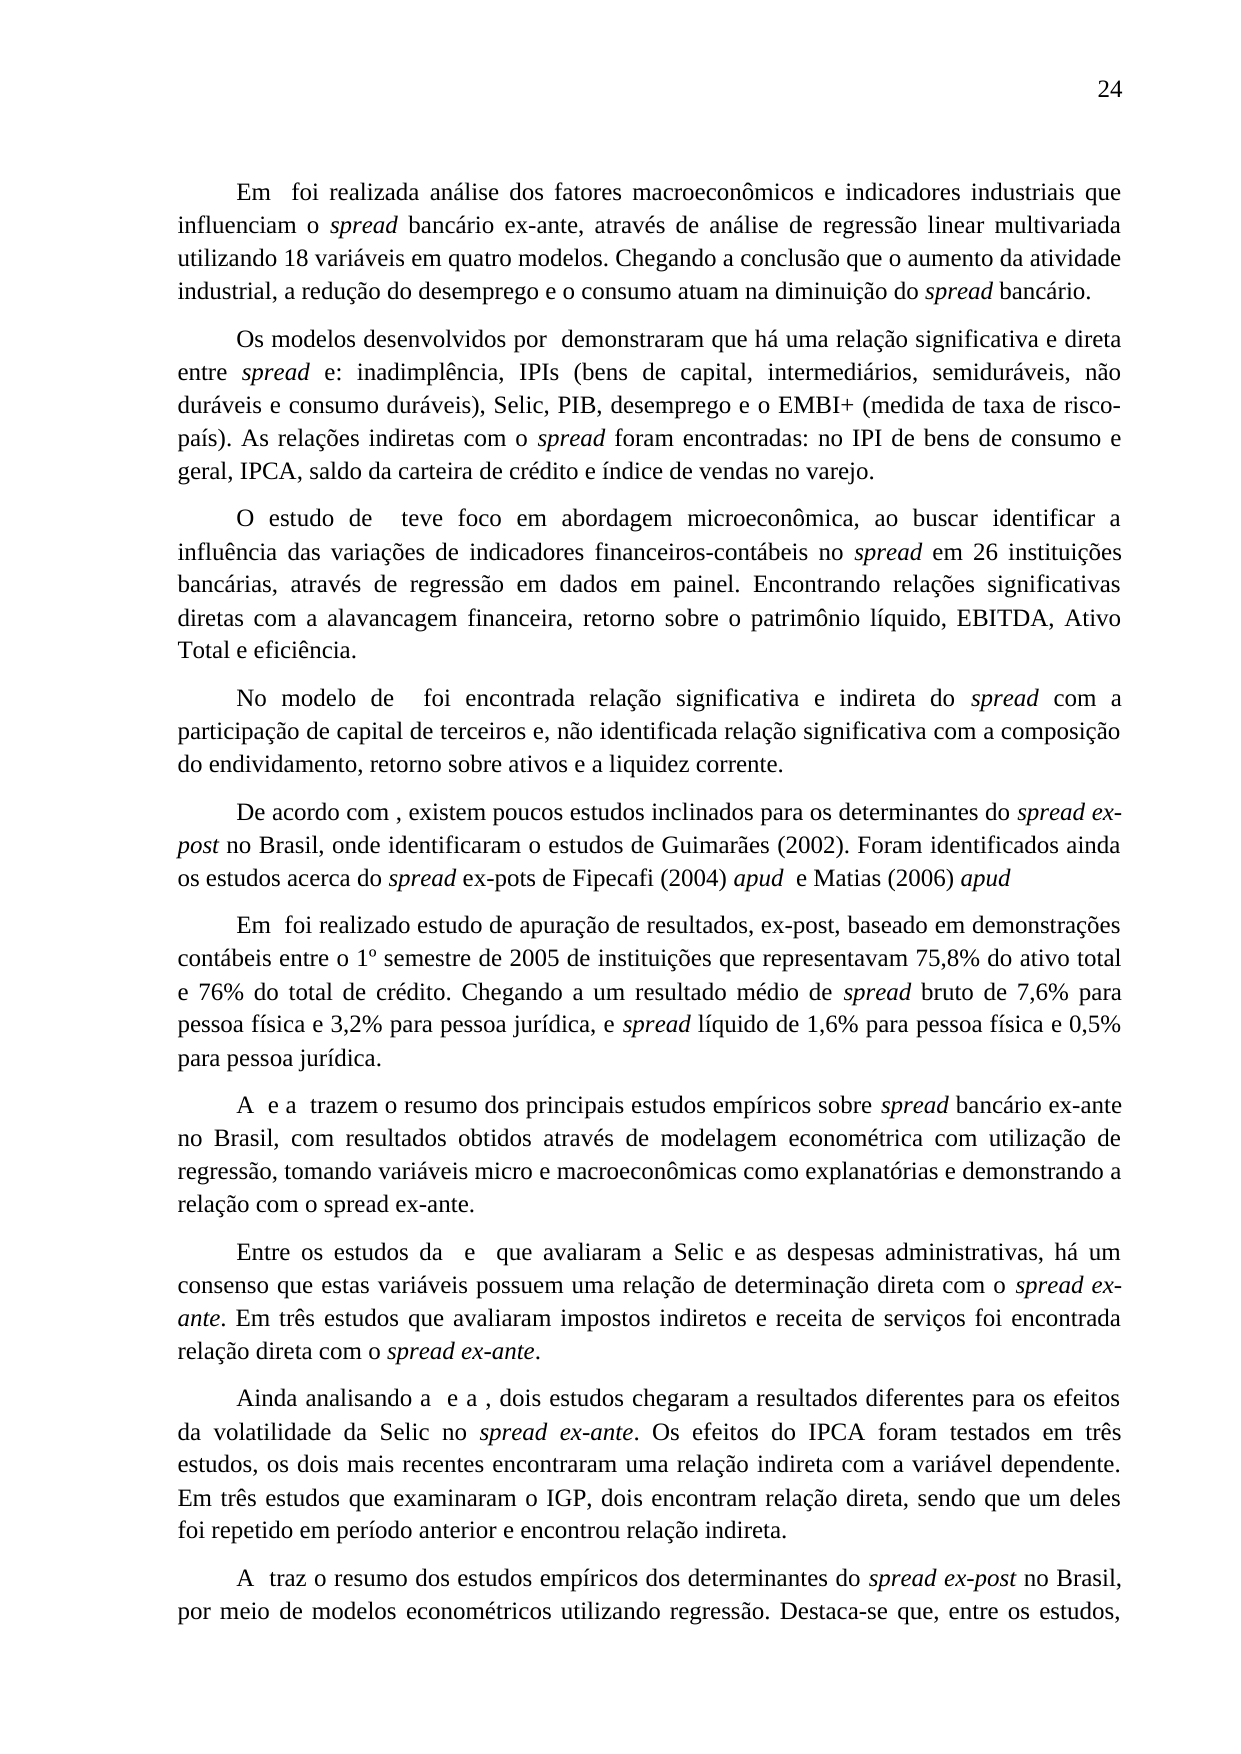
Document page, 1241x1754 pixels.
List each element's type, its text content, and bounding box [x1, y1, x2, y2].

text De acordo com , existem poucos estudos inclinados para os determinantes do spread ex-post no Brasil, onde identificaram o estudos de Guimarães (2002). Foram identificados ainda os estudos acerca do spread ex-pots de Fipecafi (2004) apud e Matias (2006) apud [177, 797, 1122, 892]
text A e a trazem o resumo dos principais estudos empíricos sobre spread bancário ex-ante no Brasil, com resultados obtidos através de modelagem econométrica com utilização de regressão, tomando variáveis micro e macroeconômicas como explanatórias e demonstrando a relação com o spread ex-ante. [177, 1090, 1122, 1218]
text No modelo de foi encontrada relação significativa e indireta do spread com a participação de capital de terceiros e, não identificada relação significativa com a composição do endividamento, retorno sobre ativos e a liquidez corrente. [177, 683, 1122, 778]
text O estudo de teve foco em abordagem microeconômica, ao buscar identificar a influência das variações de indicadores financeiros-contábeis no spread em 26 instituições bancárias, através de regressão em dados em painel. Encontrando relações significativas diretas com a alavancagem financeira, retorno sobre o patrimônio líquido, EBITDA, Ativo Total e eficiência. [177, 503, 1122, 664]
text Ainda analisando a e a , dois estudos chegaram a resultados diferentes para os efeitos da volatilidade da Selic no spread ex-ante. Os efeitos do IPCA foram testados em três estudos, os dois mais recentes encontraram uma relação indireta com a variável dependente. Em três estudos que examinaram o IGP, dois encontram relação direta, sendo que um deles foi repetido em período anterior e encontrou relação indireta. [177, 1383, 1122, 1544]
text Em foi realizado estudo de apuração de resultados, ex-post, baseado em demonstrações contábeis entre o 1º semestre de 2005 de instituições que representavam 75,8% do ativo total e 76% do total de crédito. Chegando a um resultado médio de spread bruto de 7,6% para pessoa física e 3,2% para pessoa jurídica, e spread líquido de 1,6% para pessoa física e 0,5% para pessoa jurídica. [177, 911, 1122, 1071]
text Em foi realizada análise dos fatores macroeconômicos e indicadores industriais que influenciam o spread bancário ex-ante, através de análise de regressão linear multivariada utilizando 18 variáveis em quatro modelos. Chegando a conclusão que o aumento da atividade industrial, a redução do desemprego e o consumo atuam na diminuição do spread bancário. [177, 177, 1122, 305]
text Os modelos desenvolvidos por demonstraram que há uma relação significativa e direta entre spread e: inadimplência, IPIs (bens de capital, intermediários, semiduráveis, não duráveis e consumo duráveis), Selic, PIB, desemprego e o EMBI+ (medida de taxa de risco-país). As relações indiretas com o spread foram encontradas: no IPI de bens de consumo e geral, IPCA, saldo da carteira de crédito e índice de vendas no varejo. [177, 324, 1122, 485]
text Entre os estudos da e que avaliaram a Selic e as despesas administrativas, há um consenso que estas variáveis possuem uma relação de determinação direta com o spread ex-ante. Em três estudos que avaliaram impostos indiretos e receita de serviços foi encontrada relação direta com o spread ex-ante. [177, 1237, 1122, 1365]
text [177, 1563, 1122, 1625]
